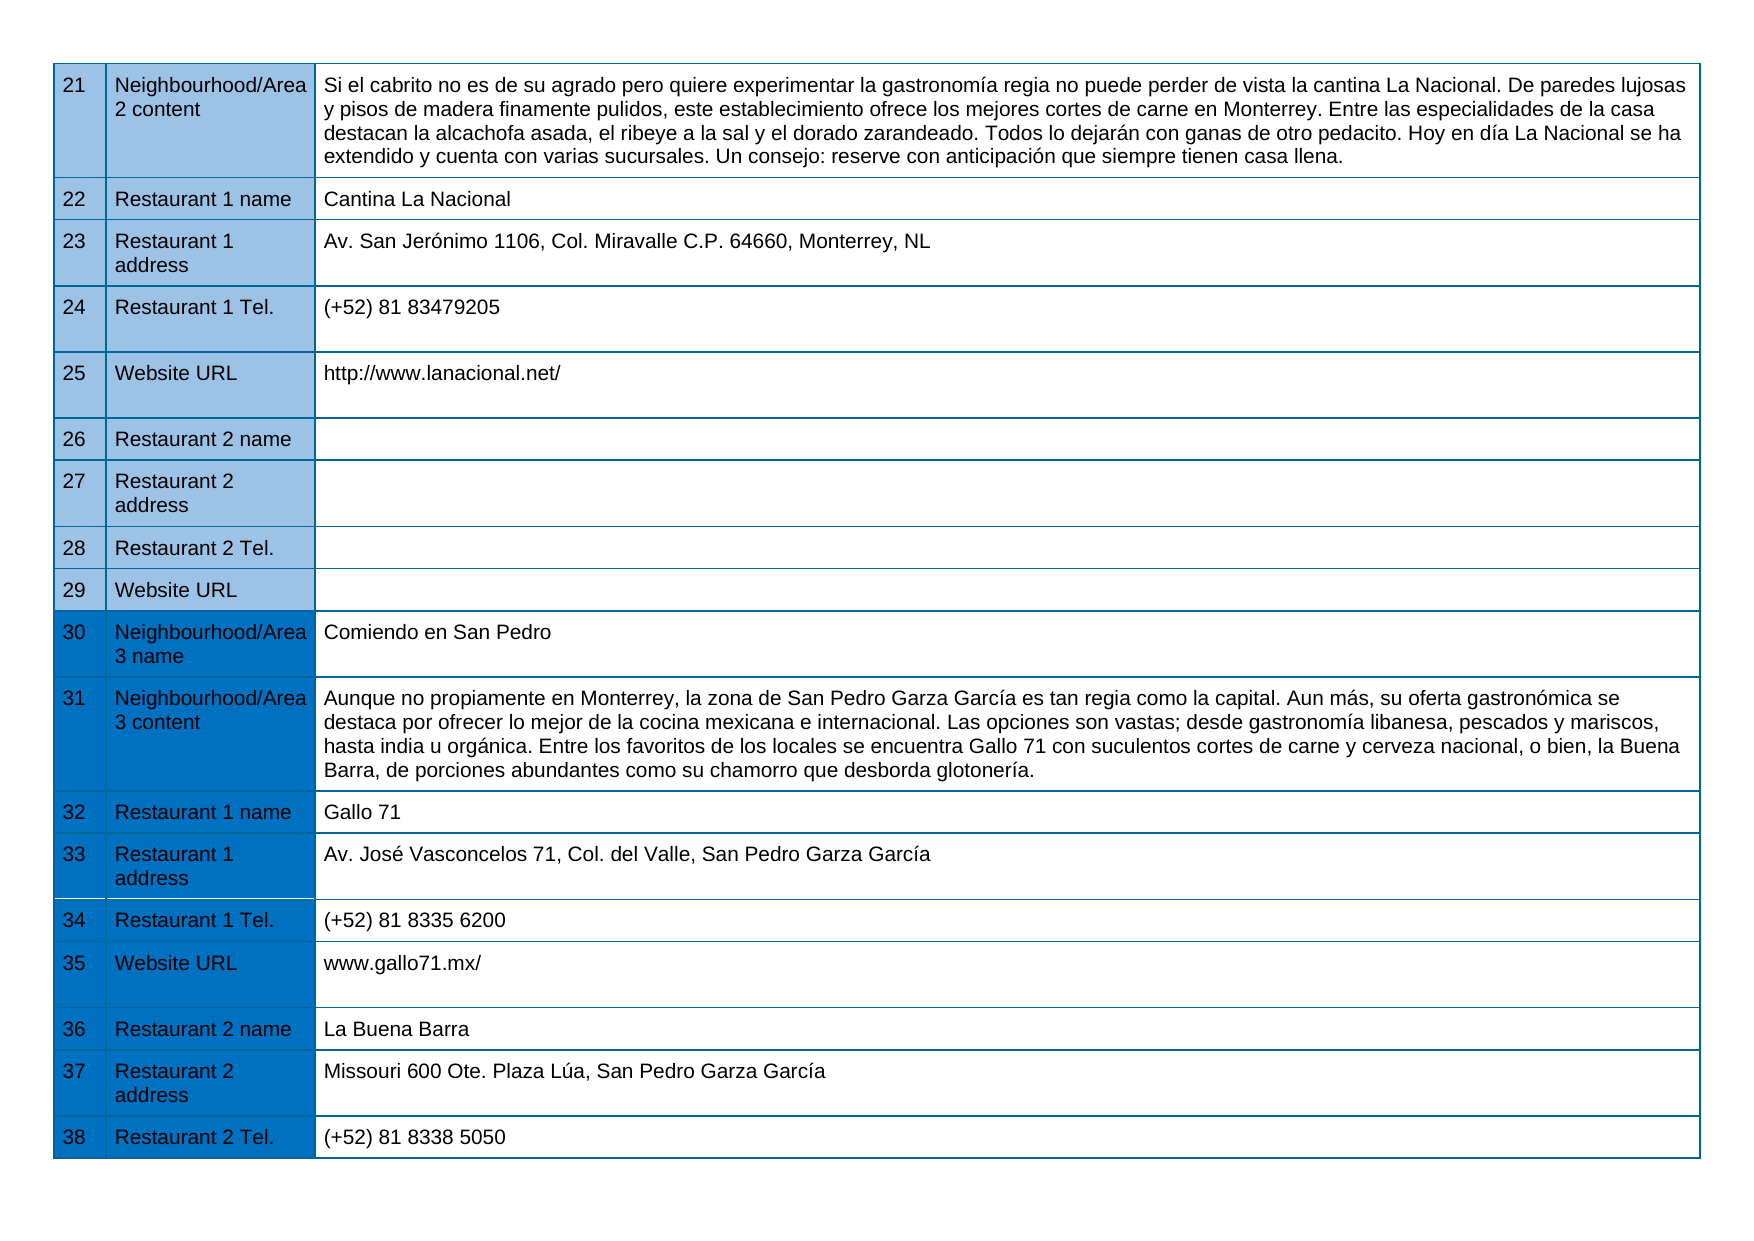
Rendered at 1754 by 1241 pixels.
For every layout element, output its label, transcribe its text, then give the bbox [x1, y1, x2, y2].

table_cell Restaurant 2 name [107, 419, 314, 459]
table_cell Cantina La Nacional [316, 178, 1699, 219]
table_cell Si el cabrito no es de su agrado pero quiere experimentar la gastronomía regia no puede perder de vista la cantina La Nacional. De paredes lujosas y pisos de madera finamente pulidos, este establecimiento ofrece los mejores cortes de carne en Monterrey. Entre las especialidades de la casa destacan la alcachofa asada, el ribeye a la sal y el dorado zarandeado. Todos lo dejarán con ganas de otro pedacito. Hoy en día La Nacional se ha extendido y cuenta con varias sucursales. Un consejo: reserve con anticipación que siempre tienen casa llena. [316, 64, 1699, 177]
table_cell 35 [55, 942, 105, 1007]
table_cell 24 [55, 287, 105, 351]
table_cell Neighbourhood/Area 3 content [107, 678, 314, 790]
table_cell Restaurant 1 Tel. [107, 287, 314, 351]
table_cell [316, 569, 1699, 610]
table_cell 30 [55, 612, 105, 676]
table_cell Aunque no propiamente en Monterrey, la zona de San Pedro Garza García es tan regia como la capital. Aun más, su oferta gastronómica se destaca por ofrecer lo mejor de la cocina mexicana e internacional. Las opciones son vastas; desde gastronomía libanesa, pescados y mariscos, hasta india u orgánica. Entre los favoritos de los locales se encuentra Gallo 71 con suculentos cortes de carne y cerveza nacional, o bien, la Buena Barra, de porciones abundantes como su chamorro que desborda glotonería. [316, 678, 1699, 790]
table_cell 26 [55, 419, 105, 459]
table_cell 33 [55, 834, 105, 898]
table_cell Restaurant 2 name [107, 1008, 314, 1049]
table_cell 31 [55, 678, 105, 790]
table_cell www.gallo71.mx/ [316, 942, 1699, 1007]
table_cell Restaurant 1 Tel. [107, 900, 314, 941]
table_cell Restaurant 2 Tel. [107, 1117, 314, 1157]
table_cell Restaurant 2 Tel. [107, 527, 314, 568]
table_cell Restaurant 1 name [107, 792, 314, 832]
table_cell [316, 461, 1699, 526]
table_cell Restaurant 1 address [107, 220, 314, 285]
table_cell http://www.lanacional.net/ [316, 353, 1699, 417]
table_cell 36 [55, 1008, 105, 1049]
table_cell 22 [55, 178, 105, 219]
table_cell Restaurant 2 address [107, 461, 314, 526]
table_cell (+52) 81 83479205 [316, 287, 1699, 351]
table_cell Website URL [107, 942, 314, 1007]
table_cell (+52) 81 8338 5050 [316, 1117, 1699, 1157]
table_cell Restaurant 1 name [107, 178, 314, 219]
table_cell Av. San Jerónimo 1106, Col. Miravalle C.P. 64660, Monterrey, NL [316, 220, 1699, 285]
table_cell Neighbourhood/Area 2 content [107, 64, 314, 177]
table_cell 37 [55, 1051, 105, 1115]
table_cell Neighbourhood/Area 3 name [107, 612, 314, 676]
table_cell Restaurant 2 address [107, 1051, 314, 1115]
table_cell 29 [55, 569, 105, 610]
table_cell (+52) 81 8335 6200 [316, 900, 1699, 941]
table_cell 25 [55, 353, 105, 417]
table_cell Missouri 600 Ote. Plaza Lúa, San Pedro Garza García [316, 1051, 1699, 1115]
table_cell [316, 527, 1699, 568]
table_cell Restaurant 1 address [107, 834, 314, 898]
table_cell Gallo 71 [316, 792, 1699, 832]
table_cell Website URL [107, 353, 314, 417]
table_cell [316, 419, 1699, 459]
table_cell 34 [55, 900, 105, 941]
table_cell 38 [55, 1117, 105, 1157]
table_cell 27 [55, 461, 105, 526]
table_cell 32 [55, 792, 105, 832]
table_cell 28 [55, 527, 105, 568]
table_cell 23 [55, 220, 105, 285]
table_cell La Buena Barra [316, 1008, 1699, 1049]
table_cell Website URL [107, 569, 314, 610]
table_cell Comiendo en San Pedro [316, 612, 1699, 676]
table_cell Av. José Vasconcelos 71, Col. del Valle, San Pedro Garza García [316, 834, 1699, 898]
table_cell 21 [55, 64, 105, 177]
